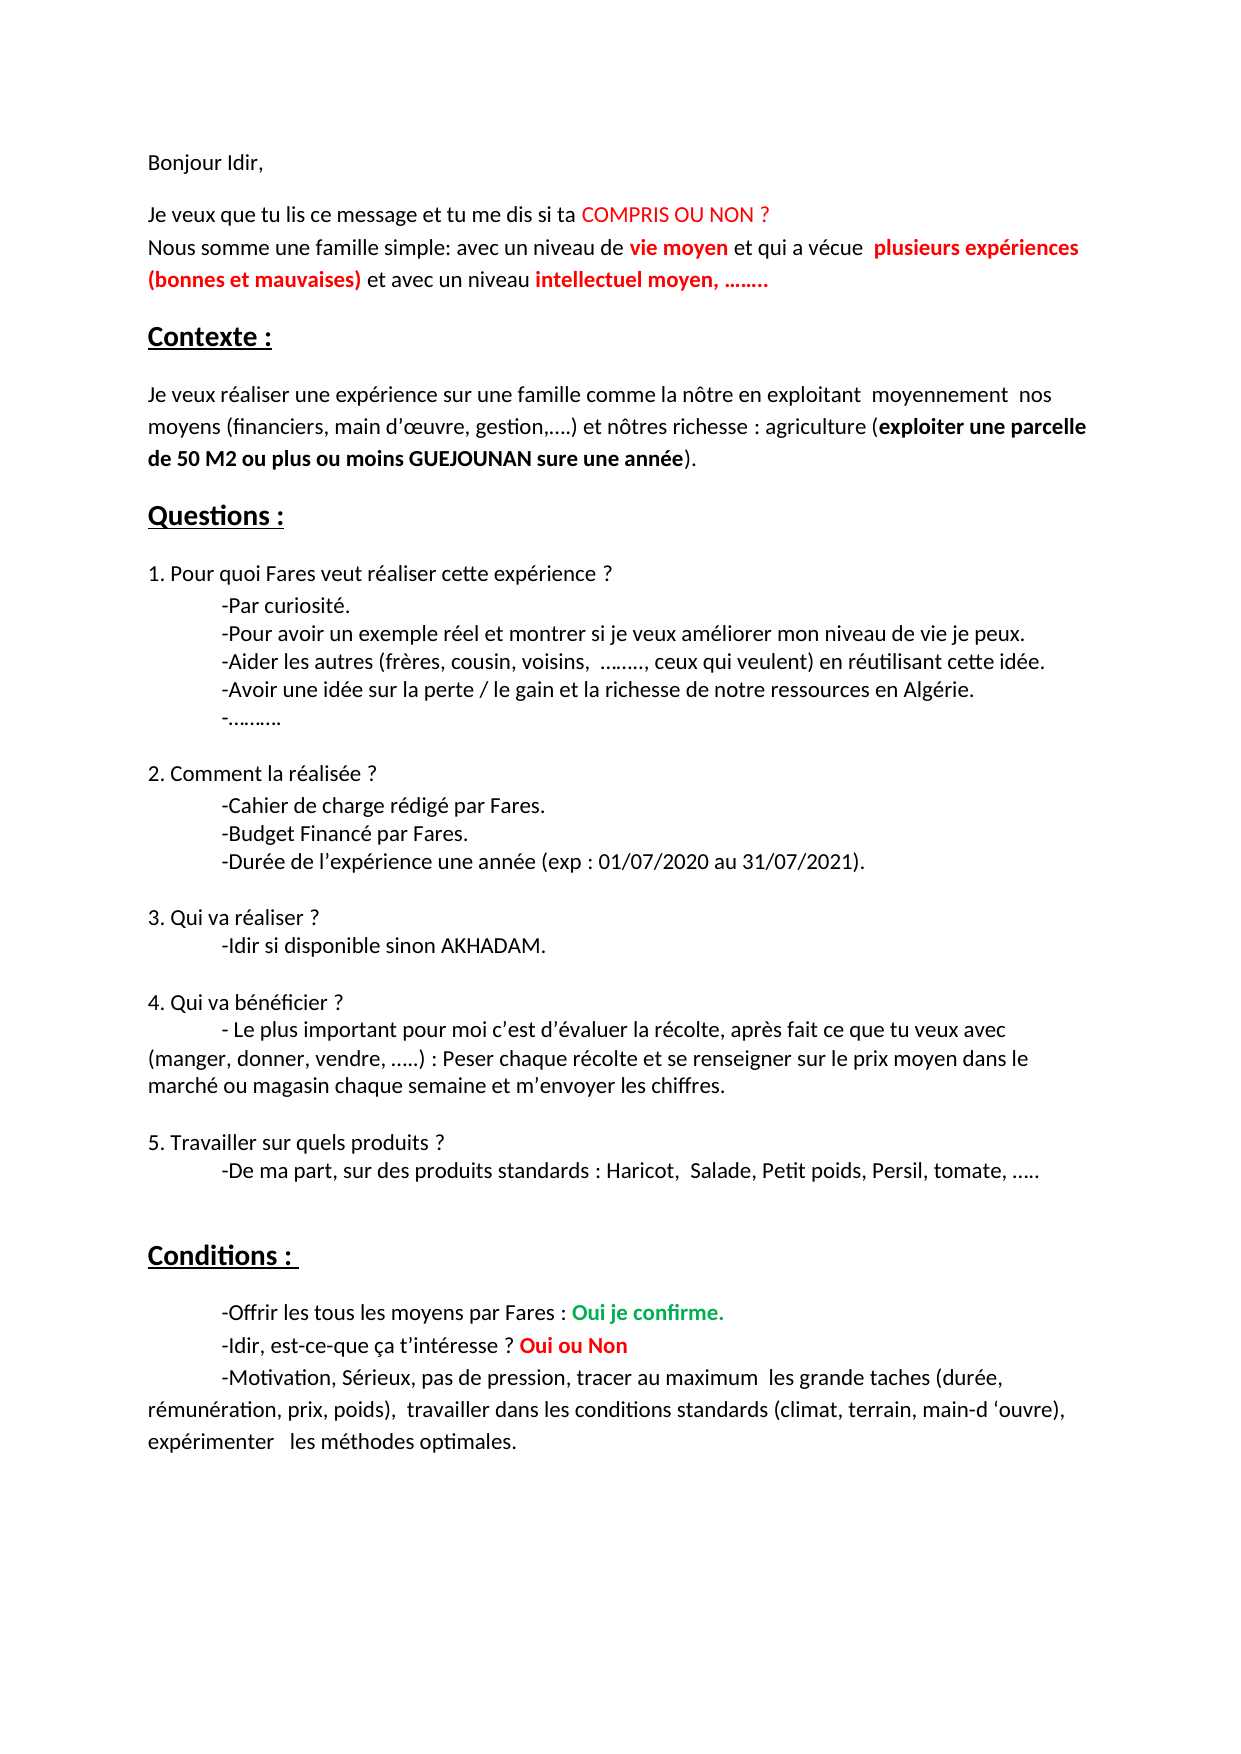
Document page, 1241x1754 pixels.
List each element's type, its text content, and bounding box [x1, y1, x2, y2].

text Questions : [148, 497, 1093, 533]
text -Idir si disponible sinon AKHADAM. [148, 932, 1093, 959]
text Je veux réaliser une expérience sur une famille comme la nôtre en exploitant moyennement nos moyens (financiers, main d’œuvre, gestion,….) et nôtres richesse : agriculture (exploiter une parcelle de 50 M2 ou plus ou moins GUEJOUNAN sure une année). [148, 380, 1093, 472]
text -Cahier de charge rédigé par Fares. [148, 791, 1093, 819]
text Je veux que tu lis ce message et tu me dis si ta COMPRIS OU NON ? [148, 201, 1093, 229]
text Conditions : [148, 1237, 1093, 1272]
text -Durée de l’expérience une année (exp : 01/07/2020 au 31/07/2021). [148, 847, 1093, 876]
text -Idir, est-ce-que ça t’intéresse ? Oui ou Non [148, 1331, 1093, 1359]
text 5. Travailler sur quels produits ? [148, 1128, 1093, 1156]
text -De ma part, sur des produits standards : Haricot, Salade, Petit poids, Persil, tomate, ….. [148, 1156, 1093, 1184]
text - Le plus important pour moi c’est d’évaluer la récolte, après fait ce que tu veux avec (manger, donner, vendre, …..) : Peser chaque récolte et se renseigner sur le prix moyen dans le marché ou magasin chaque semaine et m’envoyer les chiffres. [148, 1016, 1093, 1100]
text 4. Qui va bénéficier ? [148, 988, 1093, 1016]
text -Avoir une idée sur la perte / le gain et la richesse de notre ressources en Algérie. [148, 675, 1093, 703]
text Contexte : [148, 318, 1093, 354]
text -Pour avoir un exemple réel et montrer si je veux améliorer mon niveau de vie je peux. [148, 619, 1093, 647]
text -Aider les autres (frères, cousin, voisins, …….., ceux qui veulent) en réutilisant cette idée. [148, 647, 1093, 675]
text -Budget Financé par Fares. [148, 819, 1093, 847]
text -Offrir les tous les moyens par Fares : Oui je confirme. [148, 1298, 1093, 1327]
text Bonjour Idir, [148, 148, 1093, 176]
text 2. Comment la réalisée ? [148, 759, 1093, 787]
text -Motivation, Sérieux, pas de pression, tracer au maximum les grande taches (durée, rémunération, prix, poids), travailler dans les conditions standards (climat, terrain, main-d ‘ouvre), expérimenter les méthodes optimales. [148, 1363, 1093, 1455]
text -………. [148, 703, 1093, 731]
text -Par curiosité. [148, 591, 1093, 619]
text 1. Pour quoi Fares veut réaliser cette expérience ? [148, 559, 1093, 587]
text Nous somme une famille simple: avec un niveau de vie moyen et qui a vécue plusieurs expériences (bonnes et mauvaises) et avec un niveau intellectuel moyen, …….. [148, 233, 1093, 293]
text 3. Qui va réaliser ? [148, 903, 1093, 932]
